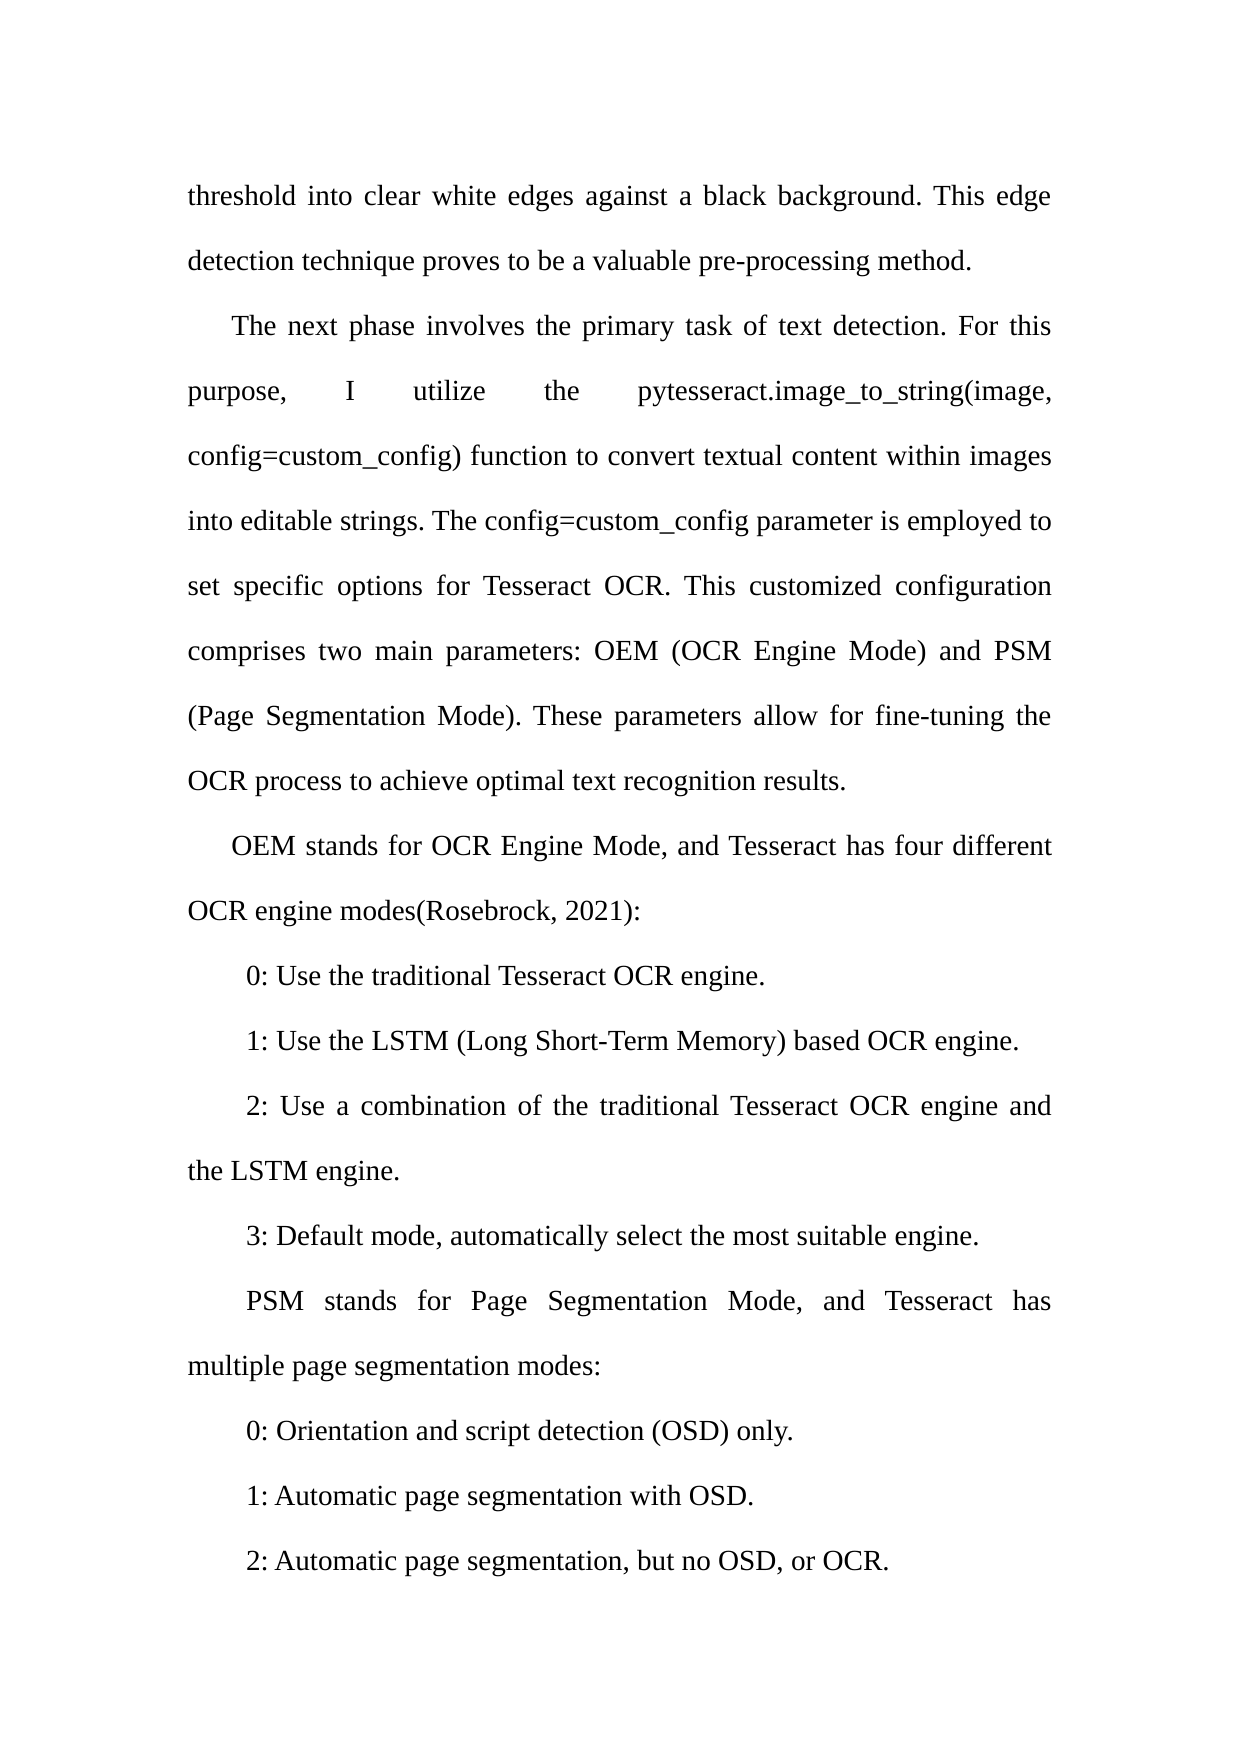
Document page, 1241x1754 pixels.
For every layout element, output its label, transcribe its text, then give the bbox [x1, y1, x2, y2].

text 0: Use the traditional Tesseract OCR engine. [187, 942, 1053, 1007]
text The next phase involves the primary task of text detection. For this purpose, I utilize the pytesseract.image_to_string(image, config=custom_config) function to convert textual content within images into editable strings. The config=custom_config parameter is employed to set specific options for Tesseract OCR. This customized configuration comprises two main parameters: OEM (OCR Engine Mode) and PSM (Page Segmentation Mode). These parameters allow for fine-tuning the OCR process to achieve optimal text recognition results. [187, 292, 1053, 812]
text 2: Use a combination of the traditional Tesseract OCR engine and the LSTM engine. [187, 1072, 1053, 1202]
text 1: Automatic page segmentation with OSD. [187, 1462, 1053, 1527]
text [187, 162, 1053, 292]
text 3: Default mode, automatically select the most suitable engine. [187, 1202, 1053, 1267]
text OEM stands for OCR Engine Mode, and Tesseract has four different OCR engine modes(Rosebrock, 2021): [187, 812, 1053, 942]
text 0: Orientation and script detection (OSD) only. [187, 1397, 1053, 1462]
text 1: Use the LSTM (Long Short-Term Memory) based OCR engine. [187, 1007, 1053, 1072]
text 2: Automatic page segmentation, but no OSD, or OCR. [187, 1527, 1053, 1592]
text PSM stands for Page Segmentation Mode, and Tesseract has multiple page segmentation modes: [187, 1267, 1053, 1397]
